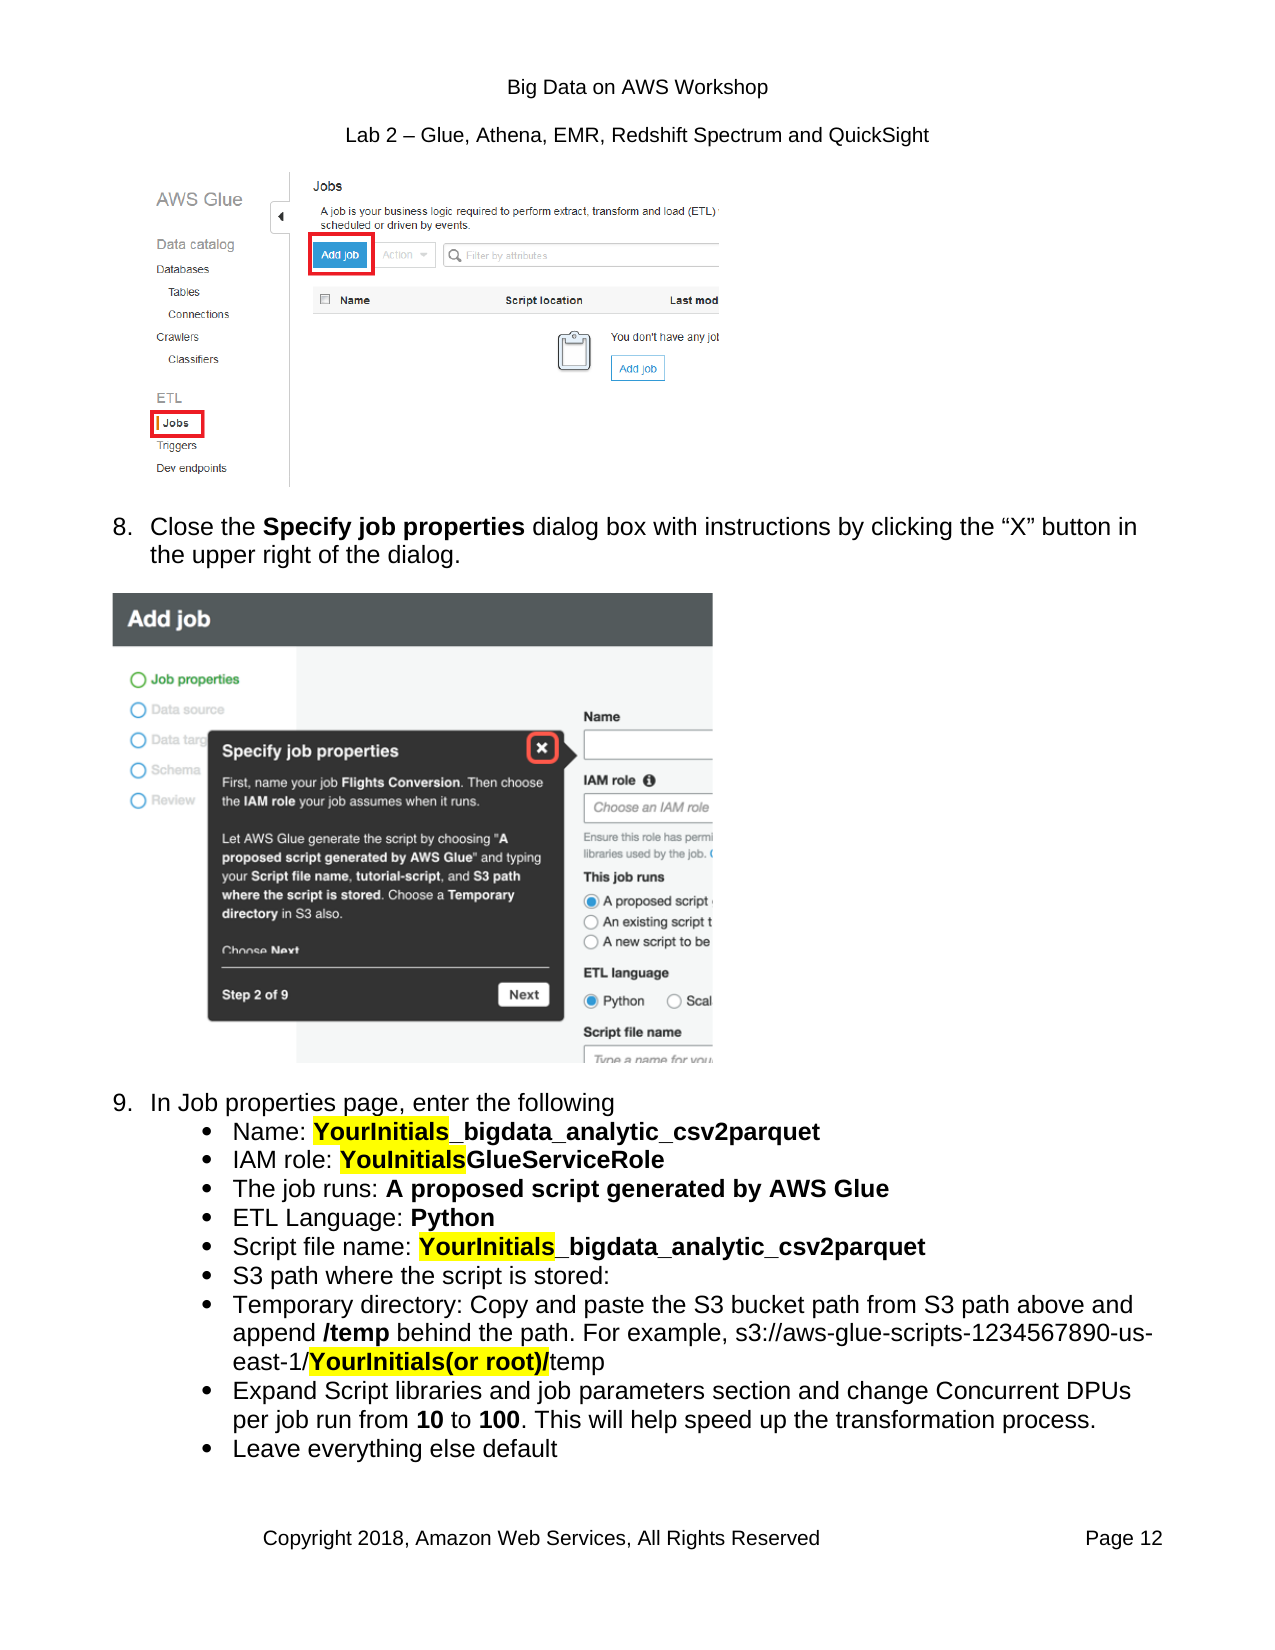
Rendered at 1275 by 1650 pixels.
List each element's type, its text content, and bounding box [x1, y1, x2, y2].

list Script file name: YourInitials_bigdata_analytic_csv2parquet [555, 1232, 1162, 1261]
list The job runs: A proposed script generated by AWS Glue [202, 1174, 1162, 1203]
list Name: YourInitials_bigdata_analytic_csv2parquet [449, 1116, 1162, 1145]
list ETL Language: Python [202, 1203, 1162, 1232]
list Temporary directory: Copy and paste the S3 bucket path from S3 path above and append /temp behind the path. For example, s3://aws-glue-scripts-1234567890-us-east-1/YourInitials(or root)/temp [202, 1289, 1162, 1376]
list IAM role: YouInitialsGlueServiceRole [466, 1145, 1162, 1174]
list Name: YourInitials_bigdata_analytic_csv2parquet [202, 1116, 313, 1145]
list Script file name: YourInitials_bigdata_analytic_csv2parquet [202, 1232, 419, 1261]
list Close the Specify job properties dialog box with instructions by clicking the “X” button in the upper right of the dialog. [112, 511, 1162, 569]
picture [112, 593, 713, 1063]
list In Job properties page, enter the following [112, 1088, 1162, 1116]
list IAM role: YouInitialsGlueServiceRole [202, 1145, 340, 1174]
list Leave everything else default [202, 1433, 1162, 1462]
list Expand Script libraries and job parameters section and change Concurrent DPUs per job run from 10 to 100. This will help speed up the transformation process. [202, 1376, 1162, 1433]
picture [150, 172, 719, 487]
list S3 path where the script is stored: [202, 1261, 1162, 1289]
